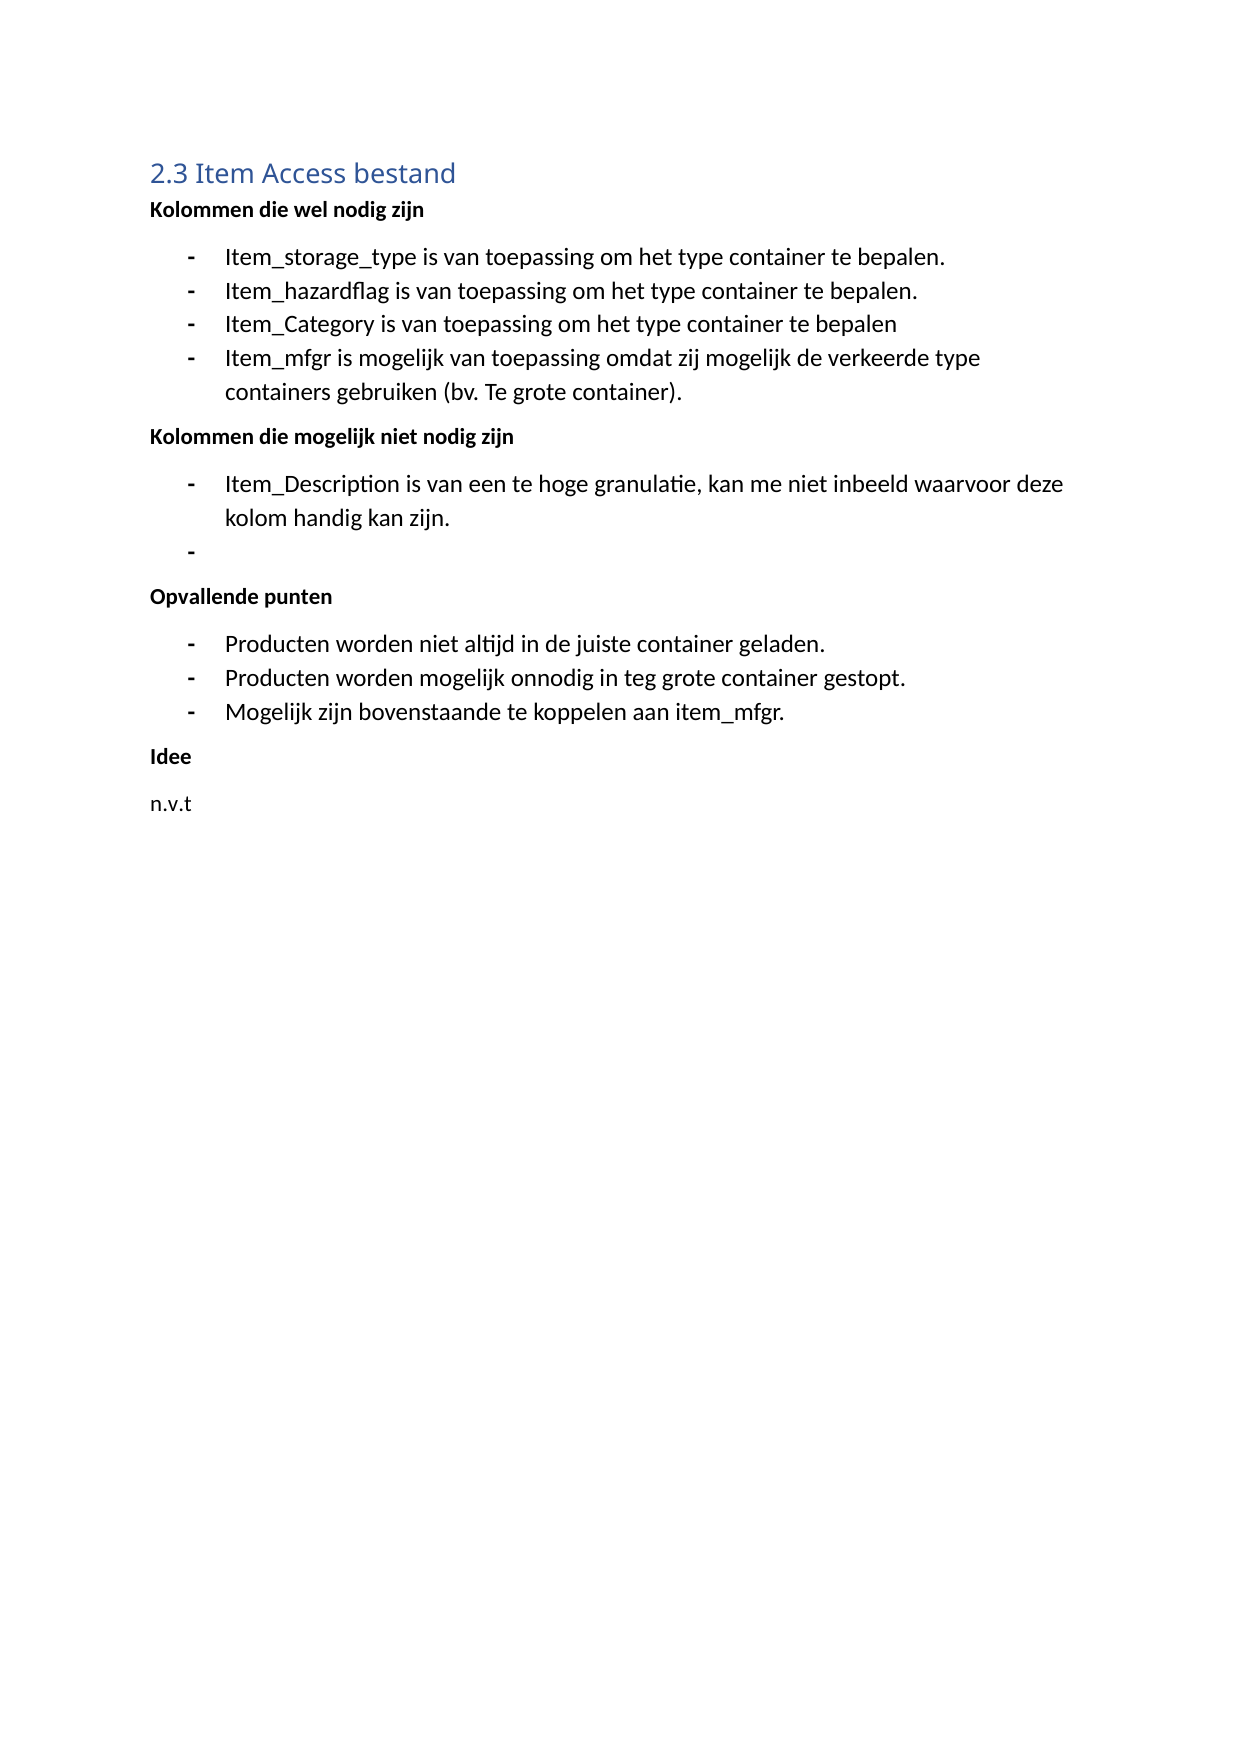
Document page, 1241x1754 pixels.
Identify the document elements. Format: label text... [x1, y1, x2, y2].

list Item_hazardflag is van toepassing om het type container te bepalen. [187, 275, 1090, 306]
list Item_storage_type is van toepassing om het type container te bepalen. [187, 242, 1090, 272]
list Mogelijk zijn bovenstaande te koppelen aan item_mfgr. [187, 696, 1090, 726]
text Kolommen die wel nodig zijn [150, 195, 1090, 223]
text Idee [150, 742, 1090, 770]
list Producten worden mogelijk onnodig in teg grote container gestopt. [187, 662, 1090, 693]
list Producten worden niet altijd in de juiste container geladen. [187, 629, 1090, 659]
list Item_Category is van toepassing om het type container te bepalen [187, 309, 1090, 339]
subtitle 2.3 Item Access bestand [150, 154, 1090, 191]
text Kolommen die mogelijk niet nodig zijn [150, 422, 1090, 450]
list Item_mfgr is mogelijk van toepassing omdat zij mogelijk de verkeerde type containers gebruiken (bv. Te grote container). [187, 342, 1090, 406]
text n.v.t [150, 789, 1090, 817]
list Item_Description is van een te hoge granulatie, kan me niet inbeeld waarvoor deze kolom handig kan zijn. [187, 469, 1090, 533]
text Opvallende punten [150, 582, 1090, 610]
